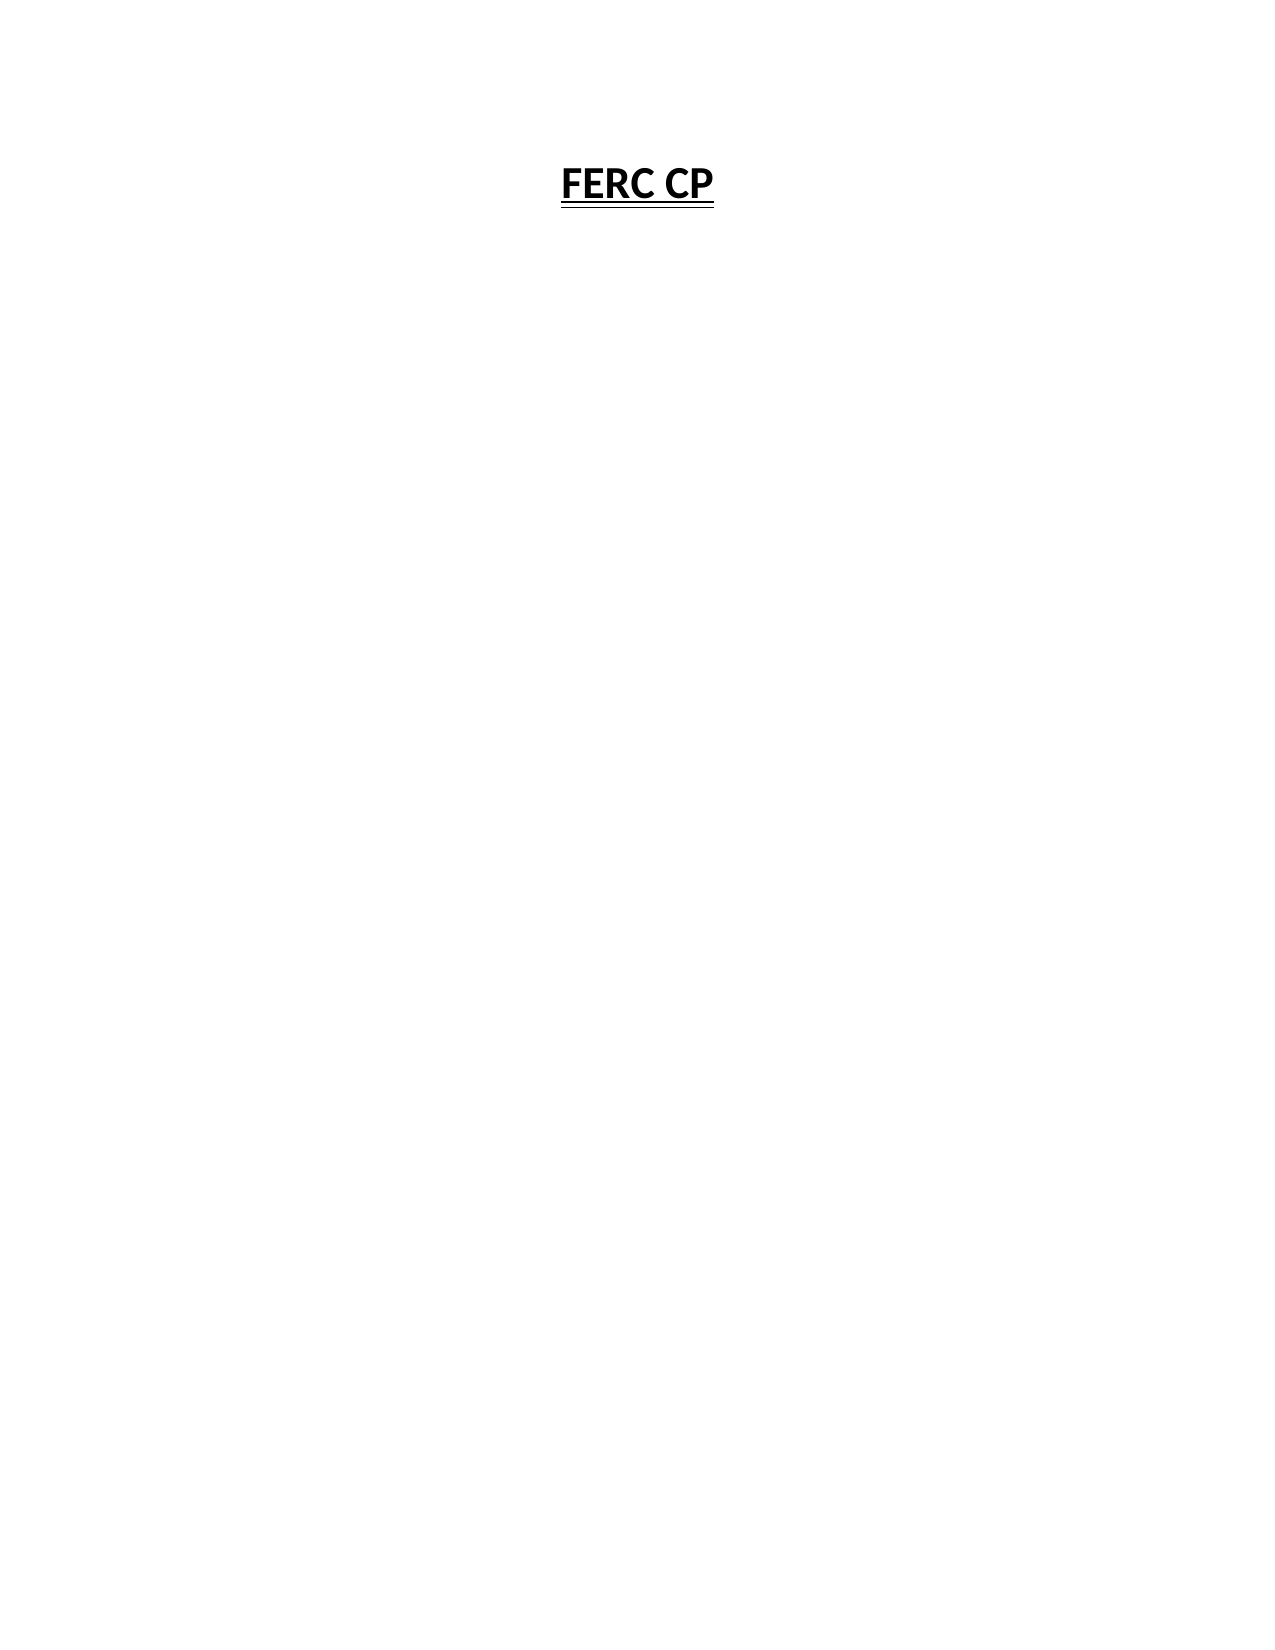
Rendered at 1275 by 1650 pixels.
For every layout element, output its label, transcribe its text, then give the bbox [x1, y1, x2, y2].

subtitle FERC CP [150, 154, 1125, 210]
